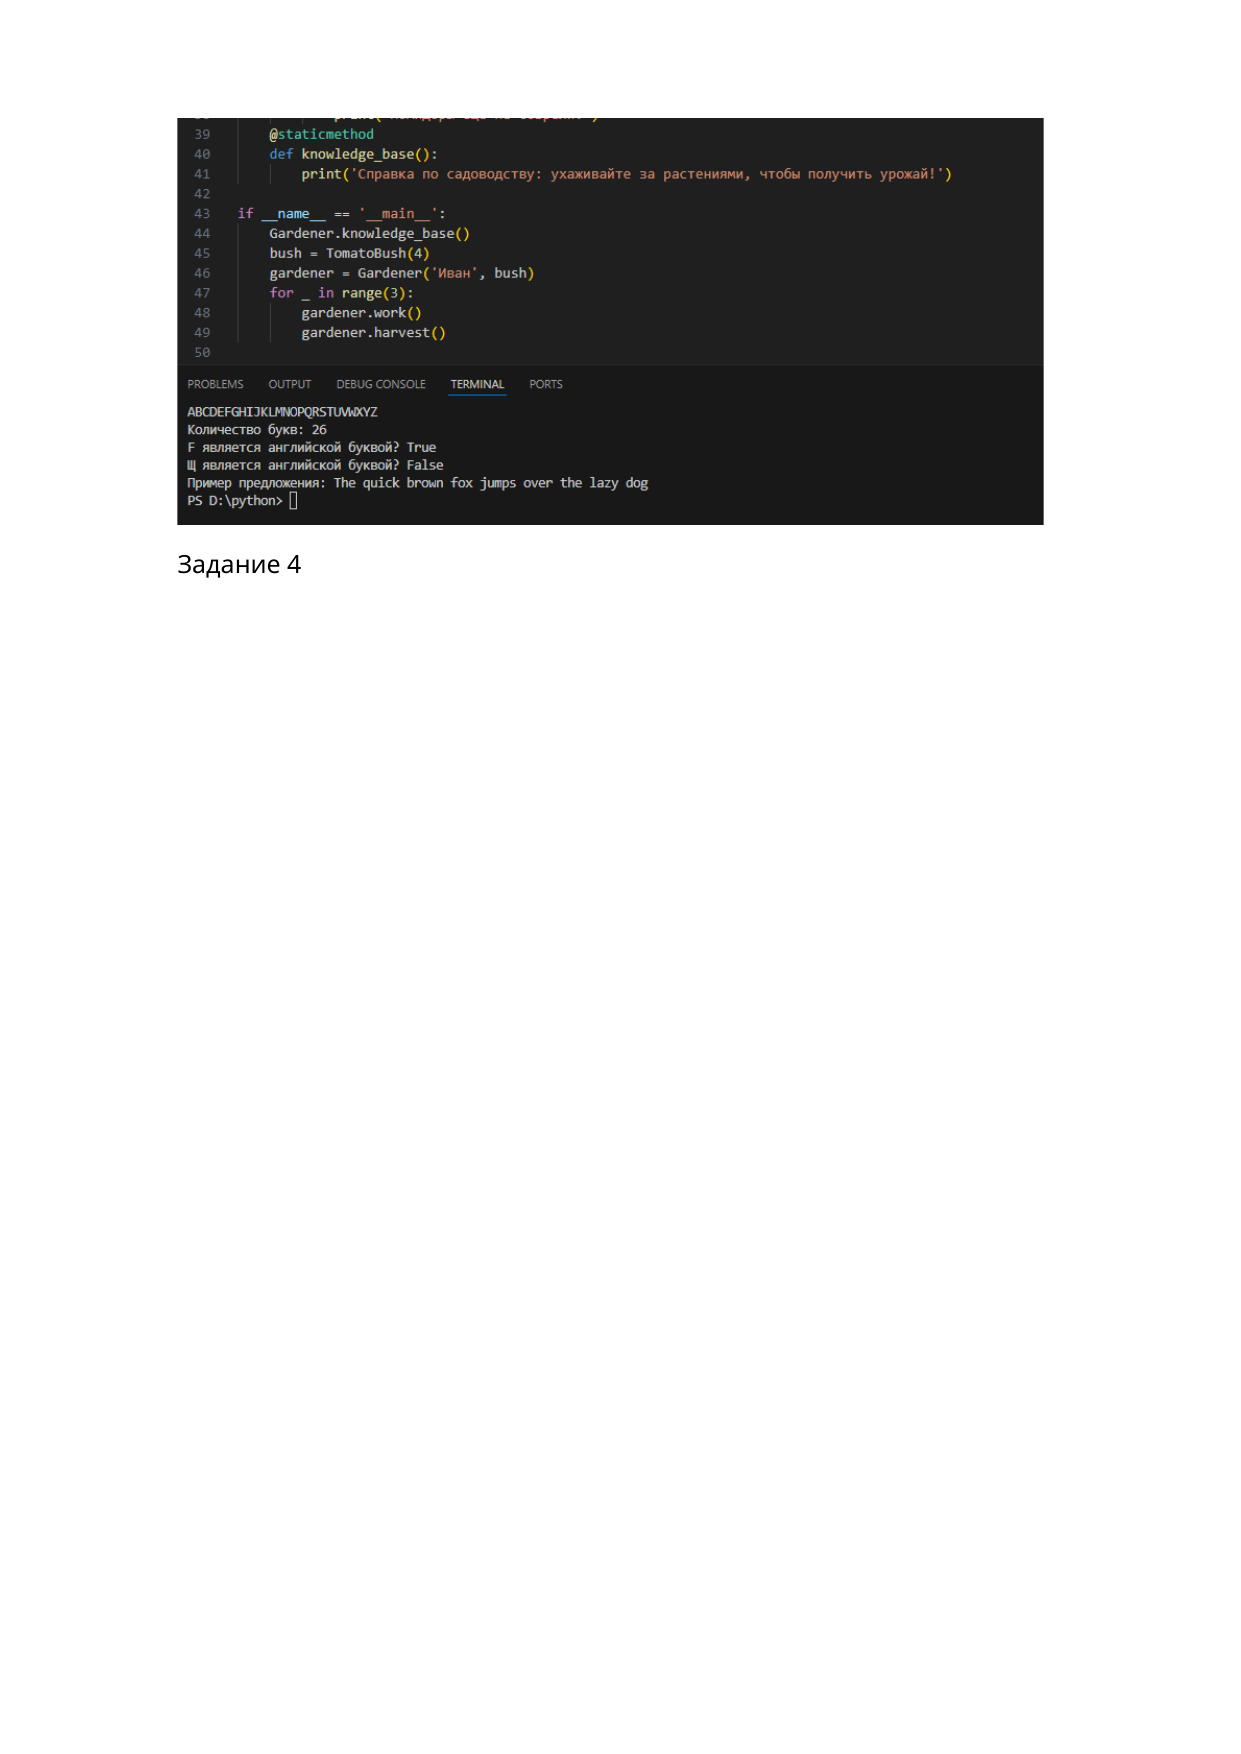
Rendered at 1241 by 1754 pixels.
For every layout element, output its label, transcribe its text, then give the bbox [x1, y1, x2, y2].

picture [177, 118, 1044, 525]
text Задание 4 [177, 546, 1152, 581]
